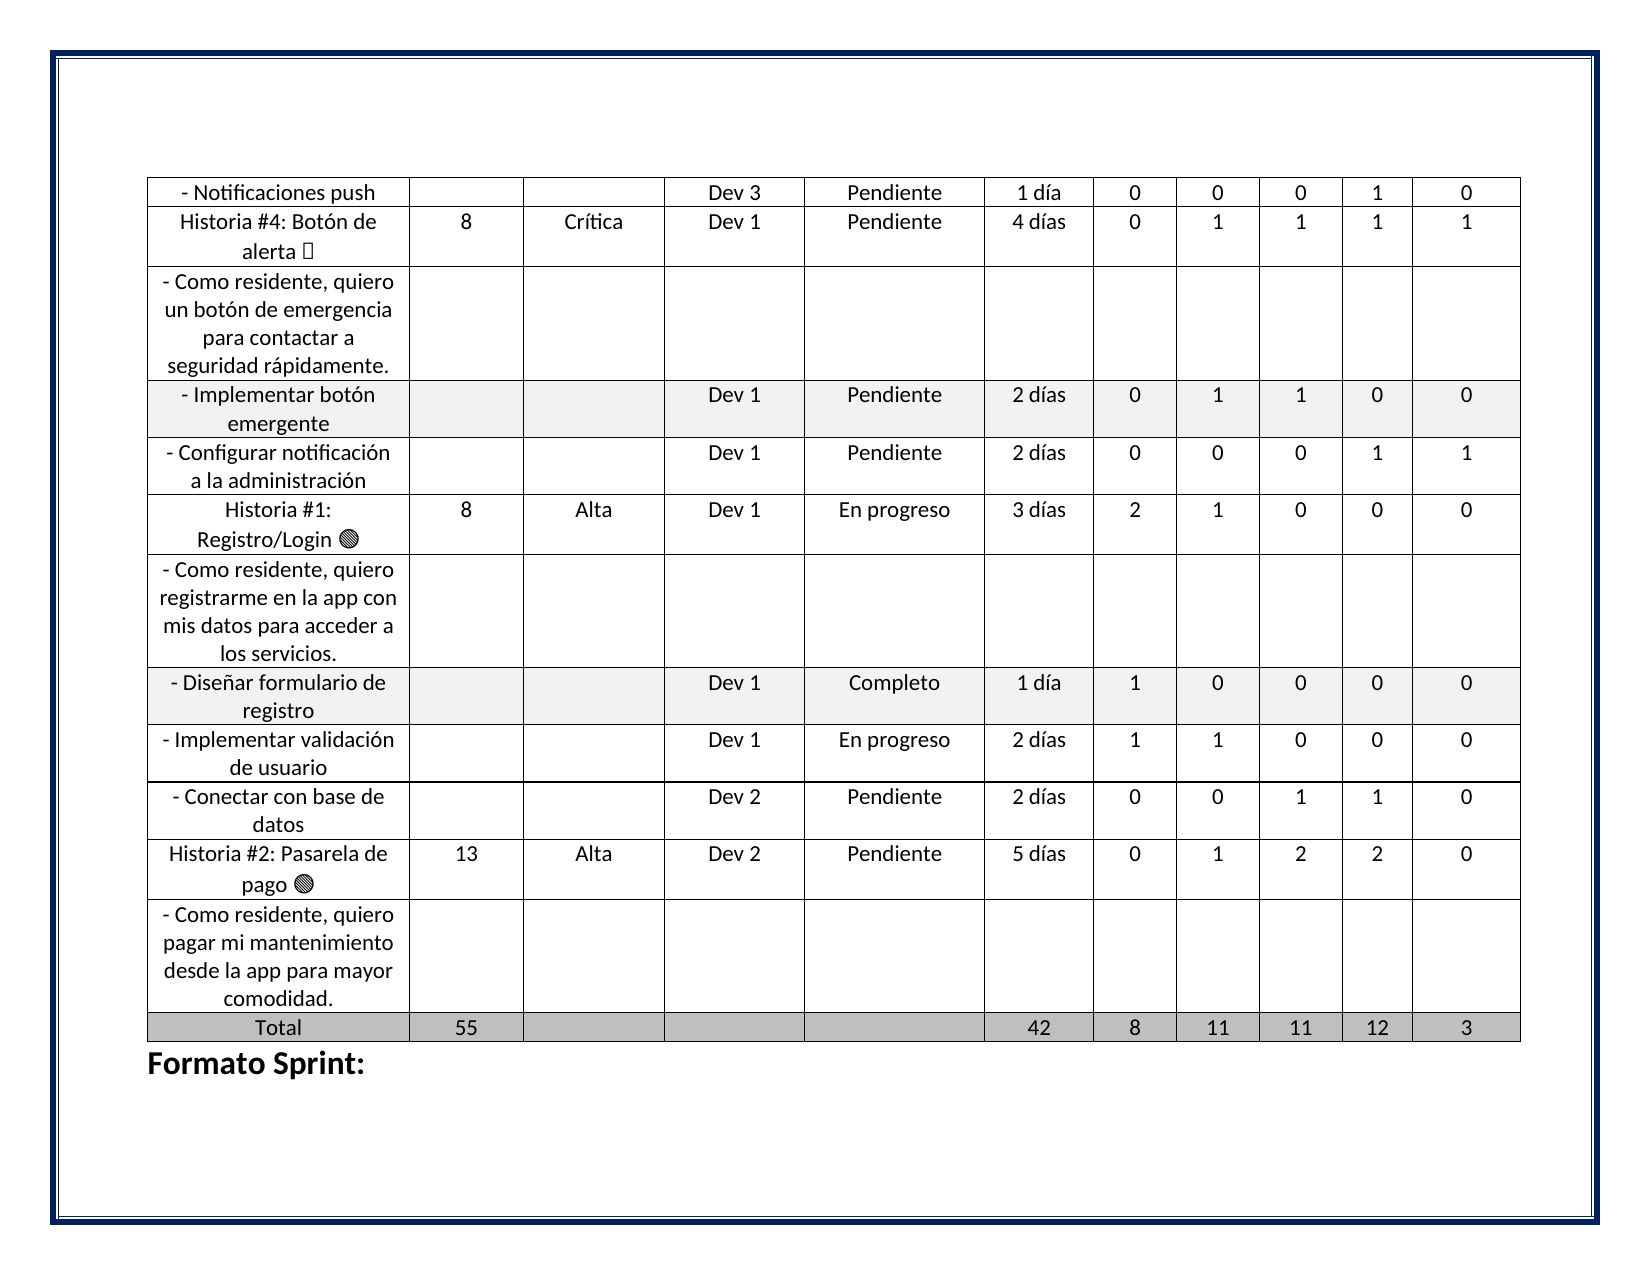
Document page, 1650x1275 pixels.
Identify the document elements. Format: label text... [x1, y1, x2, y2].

table_cell Dev 1 [665, 207, 804, 266]
table_cell 42 [985, 1013, 1093, 1041]
table_cell Pendiente [805, 783, 984, 838]
table_cell [985, 267, 1093, 379]
table_cell 0 [1177, 438, 1259, 494]
table_cell - Como residente, quiero registrarme en la app con mis datos para acceder a los servicios. [148, 555, 409, 667]
table_cell 0 [1177, 178, 1259, 206]
table_cell [410, 555, 523, 667]
table_cell 1 [1177, 725, 1259, 781]
table_cell En progreso [805, 495, 984, 554]
table_cell 0 [1260, 438, 1342, 494]
table_cell [805, 267, 984, 379]
table_cell 1 [1177, 207, 1259, 266]
table_cell Pendiente [805, 178, 984, 206]
table_cell 0 [1260, 668, 1342, 724]
table_cell Dev 3 [665, 178, 804, 206]
table_cell [410, 668, 523, 724]
table_cell [410, 438, 523, 494]
table_cell 0 [1343, 668, 1412, 724]
table_cell Pendiente [805, 381, 984, 437]
table_cell [1094, 555, 1176, 667]
table_cell [805, 900, 984, 1012]
table_cell [805, 555, 984, 667]
table_cell [410, 178, 523, 206]
table_cell 1 [1177, 495, 1259, 554]
table_cell - Notificaciones push [148, 178, 409, 206]
table_cell 0 [1094, 381, 1176, 437]
table_cell 0 [1343, 381, 1412, 437]
table_cell [1260, 555, 1342, 667]
table_cell [410, 900, 523, 1012]
table_cell En progreso [805, 725, 984, 781]
table_cell 0 [1177, 783, 1259, 838]
table_cell 2 días [985, 381, 1093, 437]
table_cell 0 [1413, 178, 1520, 206]
table_cell [1343, 267, 1412, 379]
table_cell Pendiente [805, 840, 984, 899]
table_cell 1 [1260, 783, 1342, 838]
table_cell 8 [410, 207, 523, 266]
table_cell [1413, 555, 1520, 667]
table_cell 0 [1343, 495, 1412, 554]
table_cell [665, 1013, 804, 1041]
table_cell Dev 1 [665, 668, 804, 724]
table_cell 3 [1413, 1013, 1520, 1041]
table_cell [524, 555, 664, 667]
table_cell 0 [1413, 840, 1520, 899]
table_cell 0 [1413, 495, 1520, 554]
table_cell [665, 900, 804, 1012]
table_cell 1 [1177, 840, 1259, 899]
table_cell [1094, 267, 1176, 379]
table_cell [665, 267, 804, 379]
table_cell 0 [1413, 725, 1520, 781]
table_cell [524, 668, 664, 724]
table_cell [410, 267, 523, 379]
table_cell [1343, 900, 1412, 1012]
table_cell 1 [1413, 438, 1520, 494]
table_cell [524, 1013, 664, 1041]
table_cell Dev 1 [665, 381, 804, 437]
table_cell Historia #4: Botón de alerta 🔴 [148, 207, 409, 266]
table_cell 0 [1094, 178, 1176, 206]
table_cell 2 [1094, 495, 1176, 554]
table_cell [1177, 555, 1259, 667]
table_cell [410, 725, 523, 781]
table_cell - Configurar notificación a la administración [148, 438, 409, 494]
table_cell 0 [1260, 178, 1342, 206]
table_cell 0 [1094, 207, 1176, 266]
table_cell 3 días [985, 495, 1093, 554]
table_cell 1 [1343, 207, 1412, 266]
table_cell [1094, 900, 1176, 1012]
table_cell [524, 783, 664, 838]
table_cell [1413, 267, 1520, 379]
table_cell [665, 555, 804, 667]
table_cell 12 [1343, 1013, 1412, 1041]
table_cell - Implementar botón emergente [148, 381, 409, 437]
table_cell [1260, 267, 1342, 379]
table_cell 1 [1343, 438, 1412, 494]
table_cell 55 [410, 1013, 523, 1041]
table_cell [410, 381, 523, 437]
table_cell [524, 267, 664, 379]
table_cell [985, 555, 1093, 667]
table_cell 0 [1260, 725, 1342, 781]
table_cell [1343, 555, 1412, 667]
table_cell - Diseñar formulario de registro [148, 668, 409, 724]
table_cell Pendiente [805, 207, 984, 266]
table_cell [805, 1013, 984, 1041]
table_cell [524, 900, 664, 1012]
table_cell [1260, 900, 1342, 1012]
table_cell 1 [1260, 381, 1342, 437]
table_cell 5 días [985, 840, 1093, 899]
table_cell [1177, 900, 1259, 1012]
table_cell Dev 1 [665, 495, 804, 554]
table_cell Dev 2 [665, 840, 804, 899]
table_cell Dev 1 [665, 725, 804, 781]
table_cell 1 [1343, 783, 1412, 838]
table_cell Total [148, 1013, 409, 1041]
table_cell Historia #2: Pasarela de pago 🟢 [148, 840, 409, 899]
table_cell - Implementar validación de usuario [148, 725, 409, 781]
table_cell 2 días [985, 438, 1093, 494]
table_cell Alta [524, 495, 664, 554]
text Formato Sprint: [147, 1042, 1502, 1083]
table_cell [524, 438, 664, 494]
table_cell 2 días [985, 783, 1093, 838]
table_cell Crítica [524, 207, 664, 266]
table_cell 0 [1094, 840, 1176, 899]
table_cell 1 [1343, 178, 1412, 206]
table_cell - Como residente, quiero un botón de emergencia para contactar a seguridad rápidamente. [148, 267, 409, 379]
table_cell 0 [1413, 668, 1520, 724]
table_cell Dev 2 [665, 783, 804, 838]
table_cell 2 [1343, 840, 1412, 899]
table_cell 1 [1177, 381, 1259, 437]
table_cell 1 [1094, 668, 1176, 724]
table_cell 8 [1094, 1013, 1176, 1041]
table_cell 1 día [985, 668, 1093, 724]
table_cell [410, 783, 523, 838]
table_cell 1 [1413, 207, 1520, 266]
table_cell [1177, 267, 1259, 379]
table_cell [524, 725, 664, 781]
table_cell 8 [410, 495, 523, 554]
table_cell 4 días [985, 207, 1093, 266]
table_cell [524, 178, 664, 206]
table_cell 0 [1343, 725, 1412, 781]
table_cell Completo [805, 668, 984, 724]
table_cell [524, 381, 664, 437]
table_cell Pendiente [805, 438, 984, 494]
table_cell - Como residente, quiero pagar mi mantenimiento desde la app para mayor comodidad. [148, 900, 409, 1012]
table_cell 2 [1260, 840, 1342, 899]
table_cell 0 [1413, 381, 1520, 437]
table_cell [985, 900, 1093, 1012]
table_cell 1 día [985, 178, 1093, 206]
table_cell [1413, 900, 1520, 1012]
table_cell 13 [410, 840, 523, 899]
table_cell 1 [1094, 725, 1176, 781]
table_cell 1 [1260, 207, 1342, 266]
table_cell 0 [1177, 668, 1259, 724]
table_cell Alta [524, 840, 664, 899]
table_cell 11 [1177, 1013, 1259, 1041]
table_cell 11 [1260, 1013, 1342, 1041]
table_cell Historia #1: Registro/Login 🟢 [148, 495, 409, 554]
table_cell 0 [1413, 783, 1520, 838]
table_cell 2 días [985, 725, 1093, 781]
table_cell 0 [1094, 783, 1176, 838]
table_cell 0 [1094, 438, 1176, 494]
table_cell Dev 1 [665, 438, 804, 494]
table_cell 0 [1260, 495, 1342, 554]
table_cell - Conectar con base de datos [148, 783, 409, 838]
